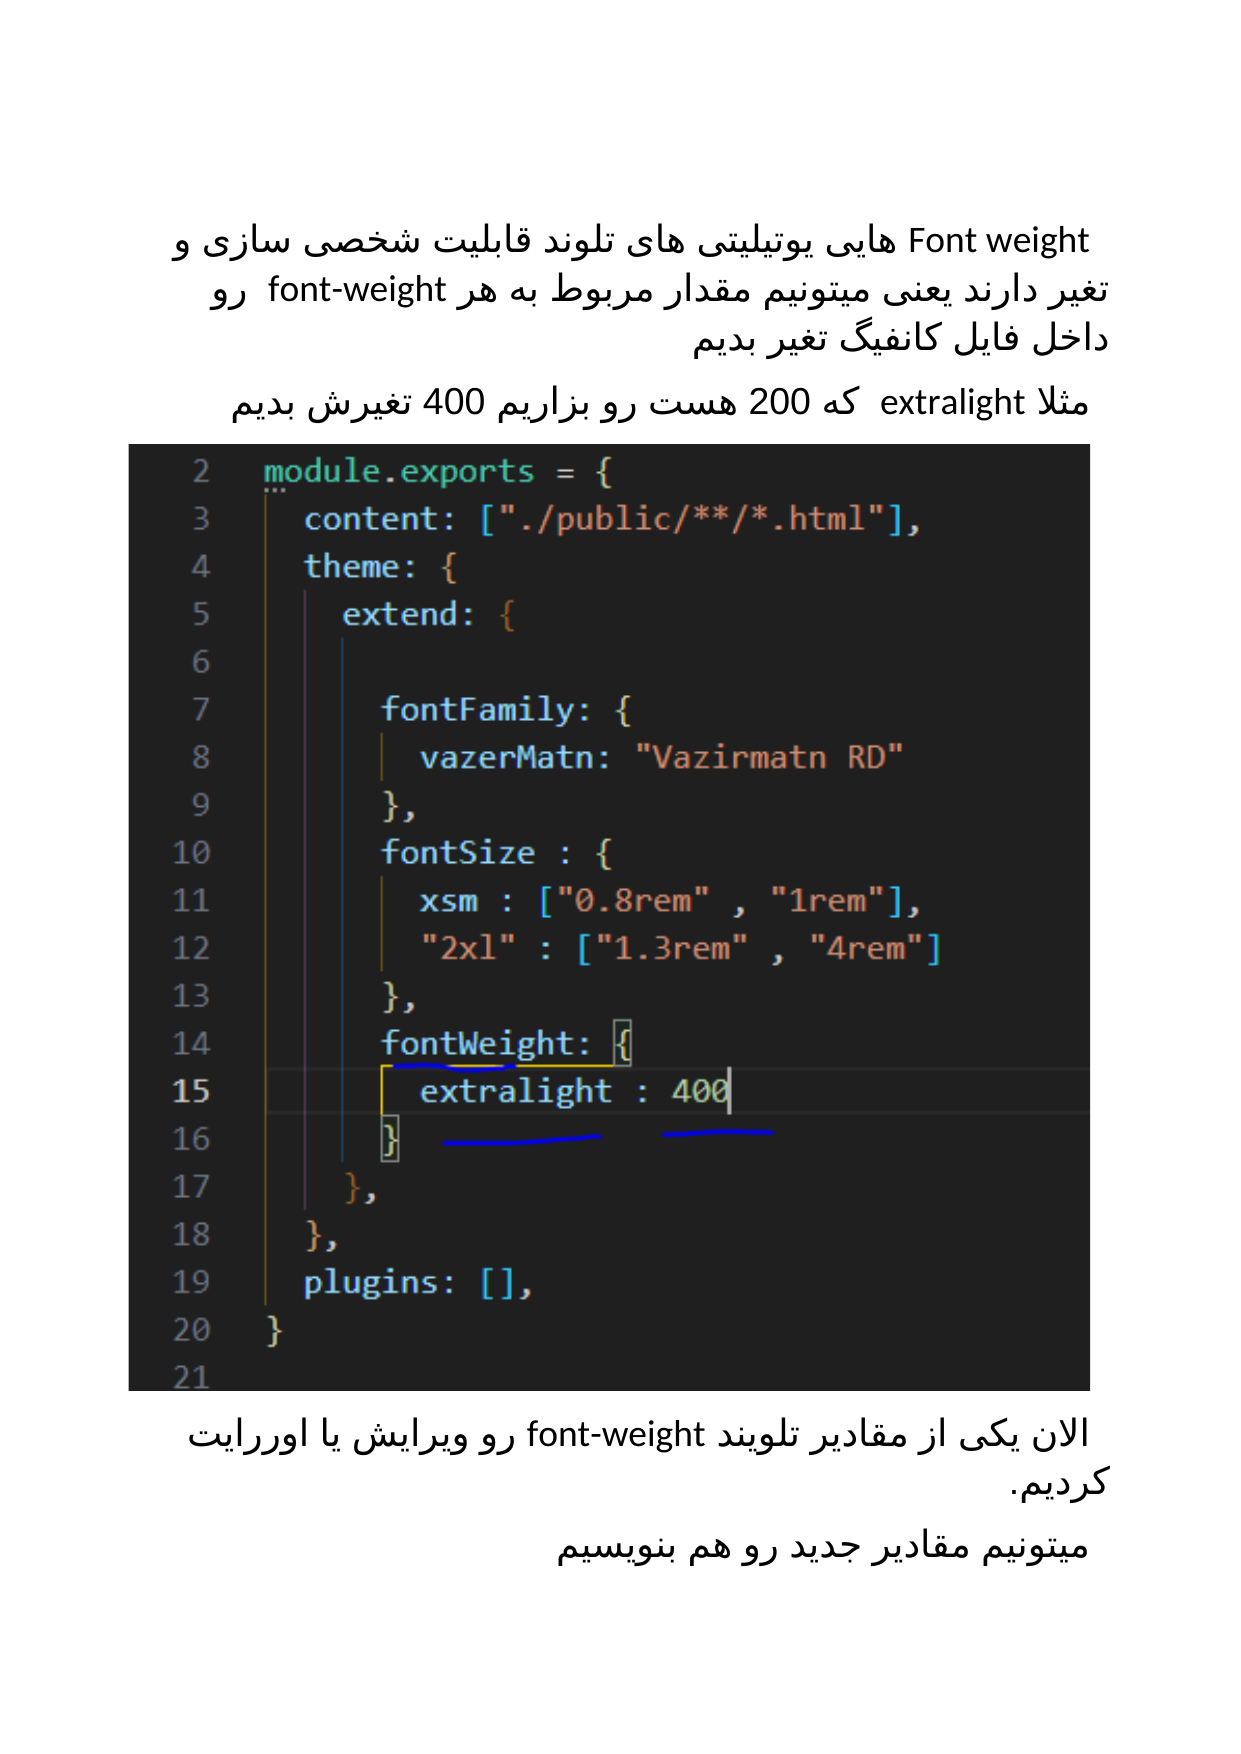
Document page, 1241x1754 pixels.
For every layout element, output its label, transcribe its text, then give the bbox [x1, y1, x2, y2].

text Font weight هایی یوتیلیتی های تلوند قابلیت شخصی سازی و تغیر دارند یعنی میتونیم مقدار مربوط به هر font-weight رو داخل فایل کانفیگ تغیر بدیم [150, 216, 1110, 358]
text مثلا extralight که 200 هست رو بزاریم 400 تغیرش بدیم [150, 378, 1110, 424]
text میتونیم مقادیر جدید رو هم بنویسیم [150, 1522, 1110, 1566]
picture [128, 444, 1091, 1391]
text الان یکی از مقادیر تلویند font-weight رو ویرایش یا اوررایت کردیم. [150, 1410, 1110, 1502]
